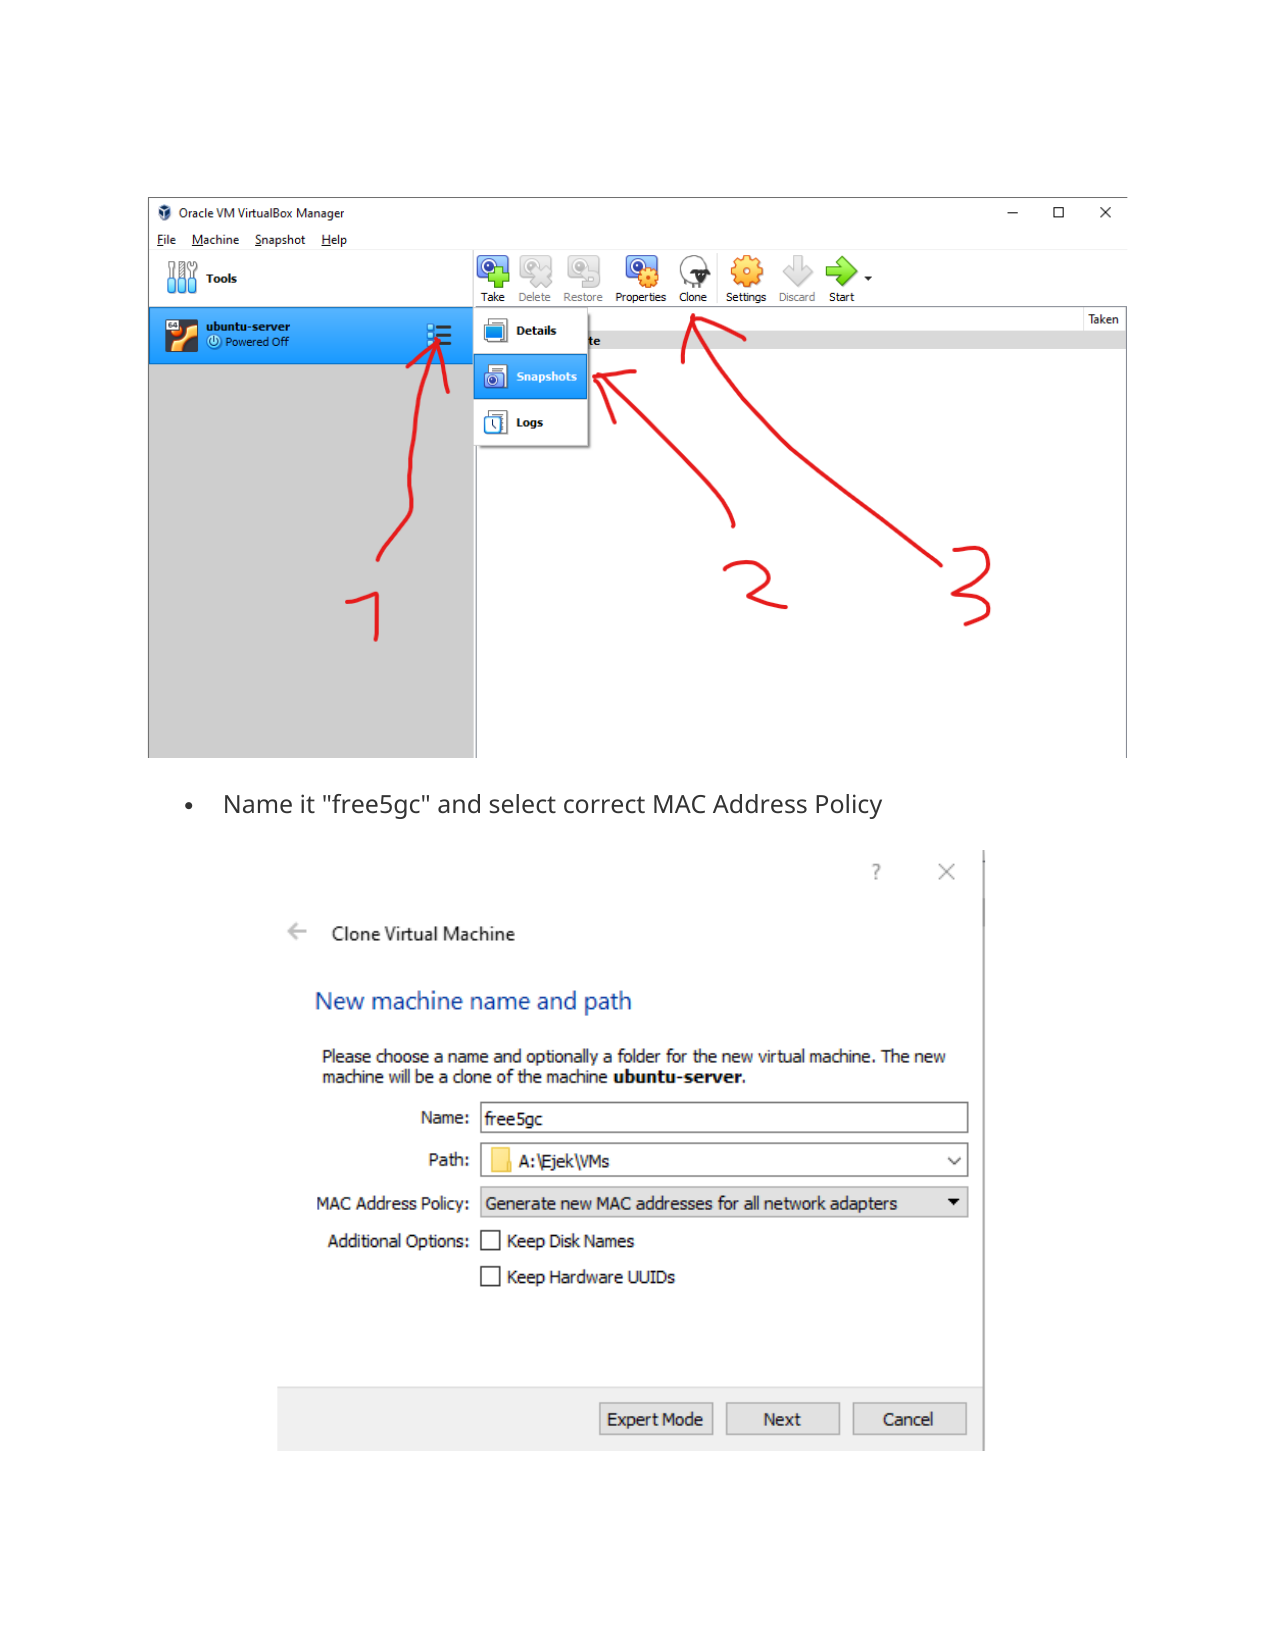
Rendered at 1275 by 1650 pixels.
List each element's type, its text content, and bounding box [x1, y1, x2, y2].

picture [277, 850, 986, 1451]
picture [147, 197, 1128, 758]
list Name it "free5gc" and select correct MAC Address Policy [185, 787, 1127, 821]
